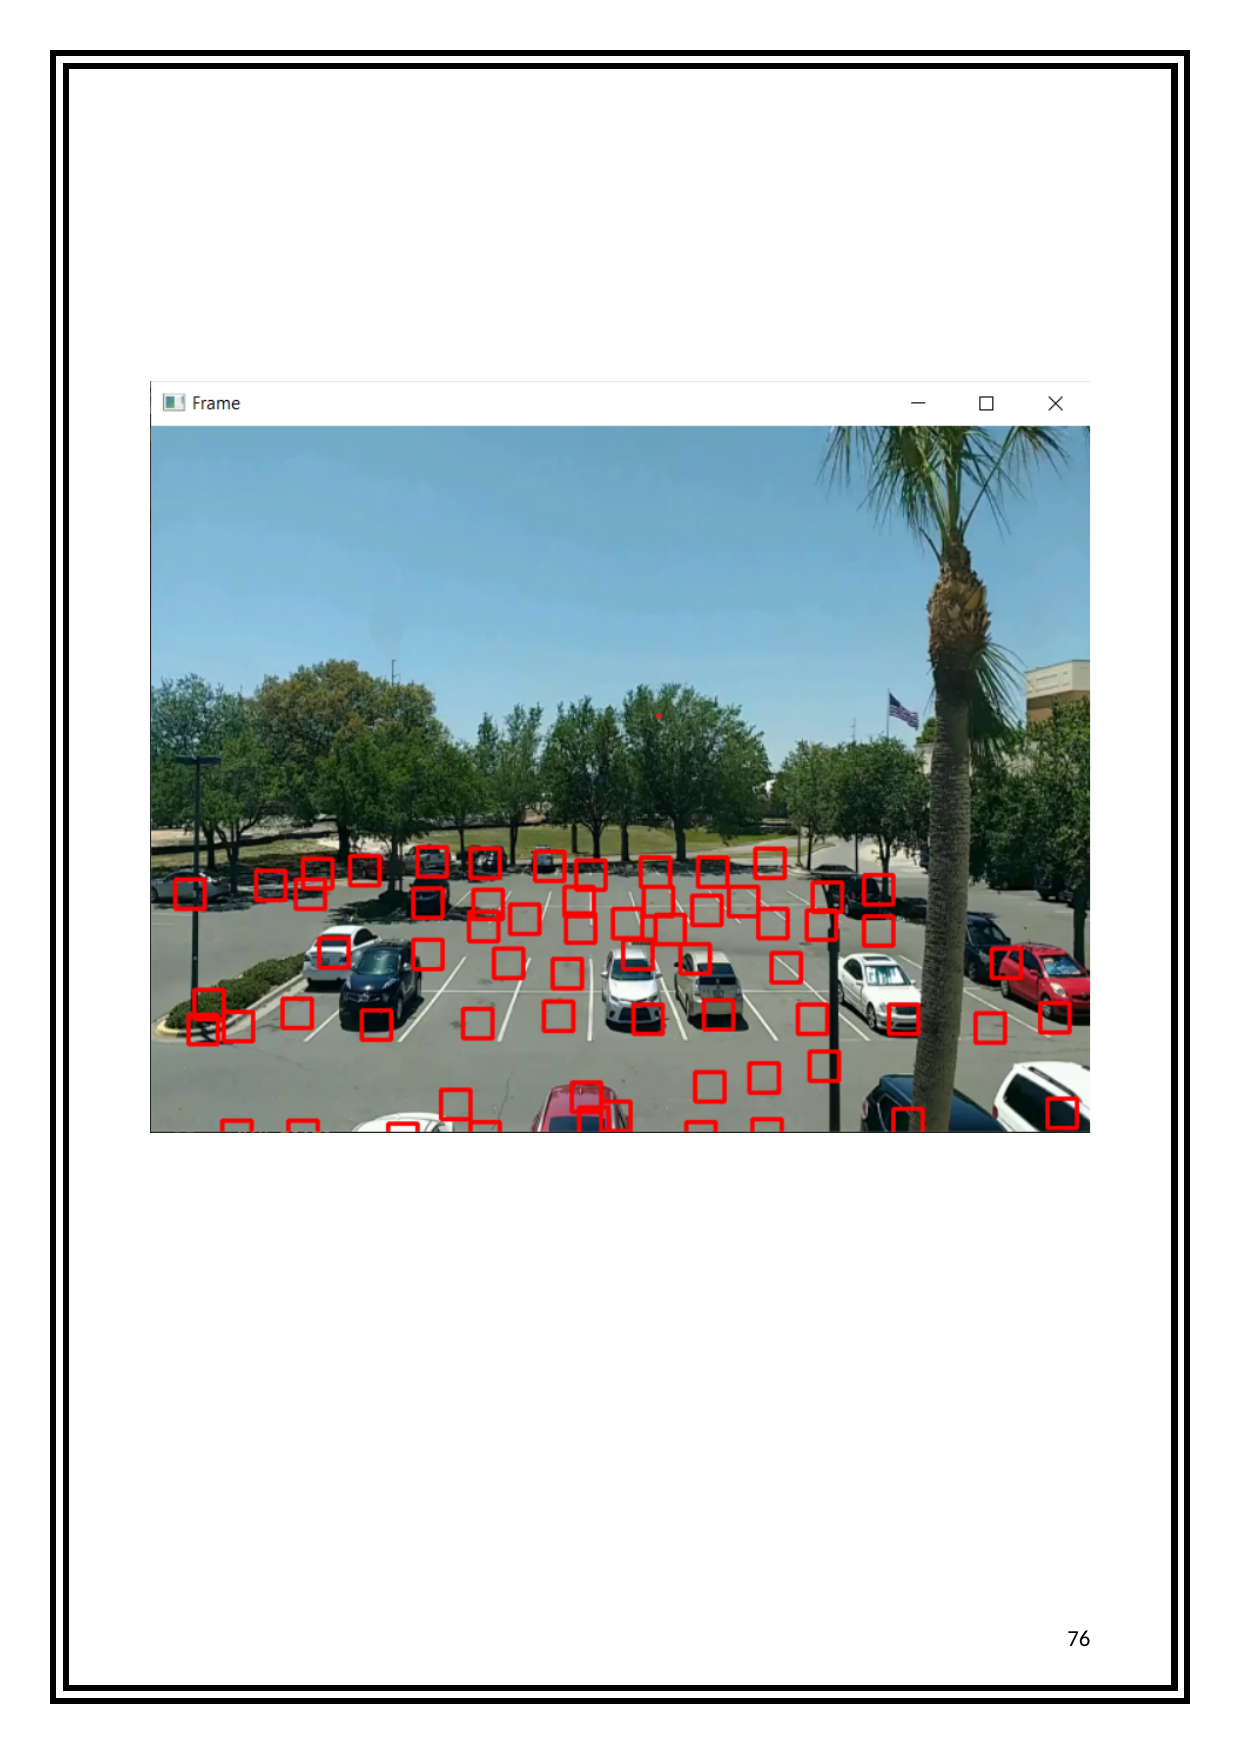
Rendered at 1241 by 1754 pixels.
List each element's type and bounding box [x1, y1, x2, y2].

picture [150, 381, 1091, 1133]
